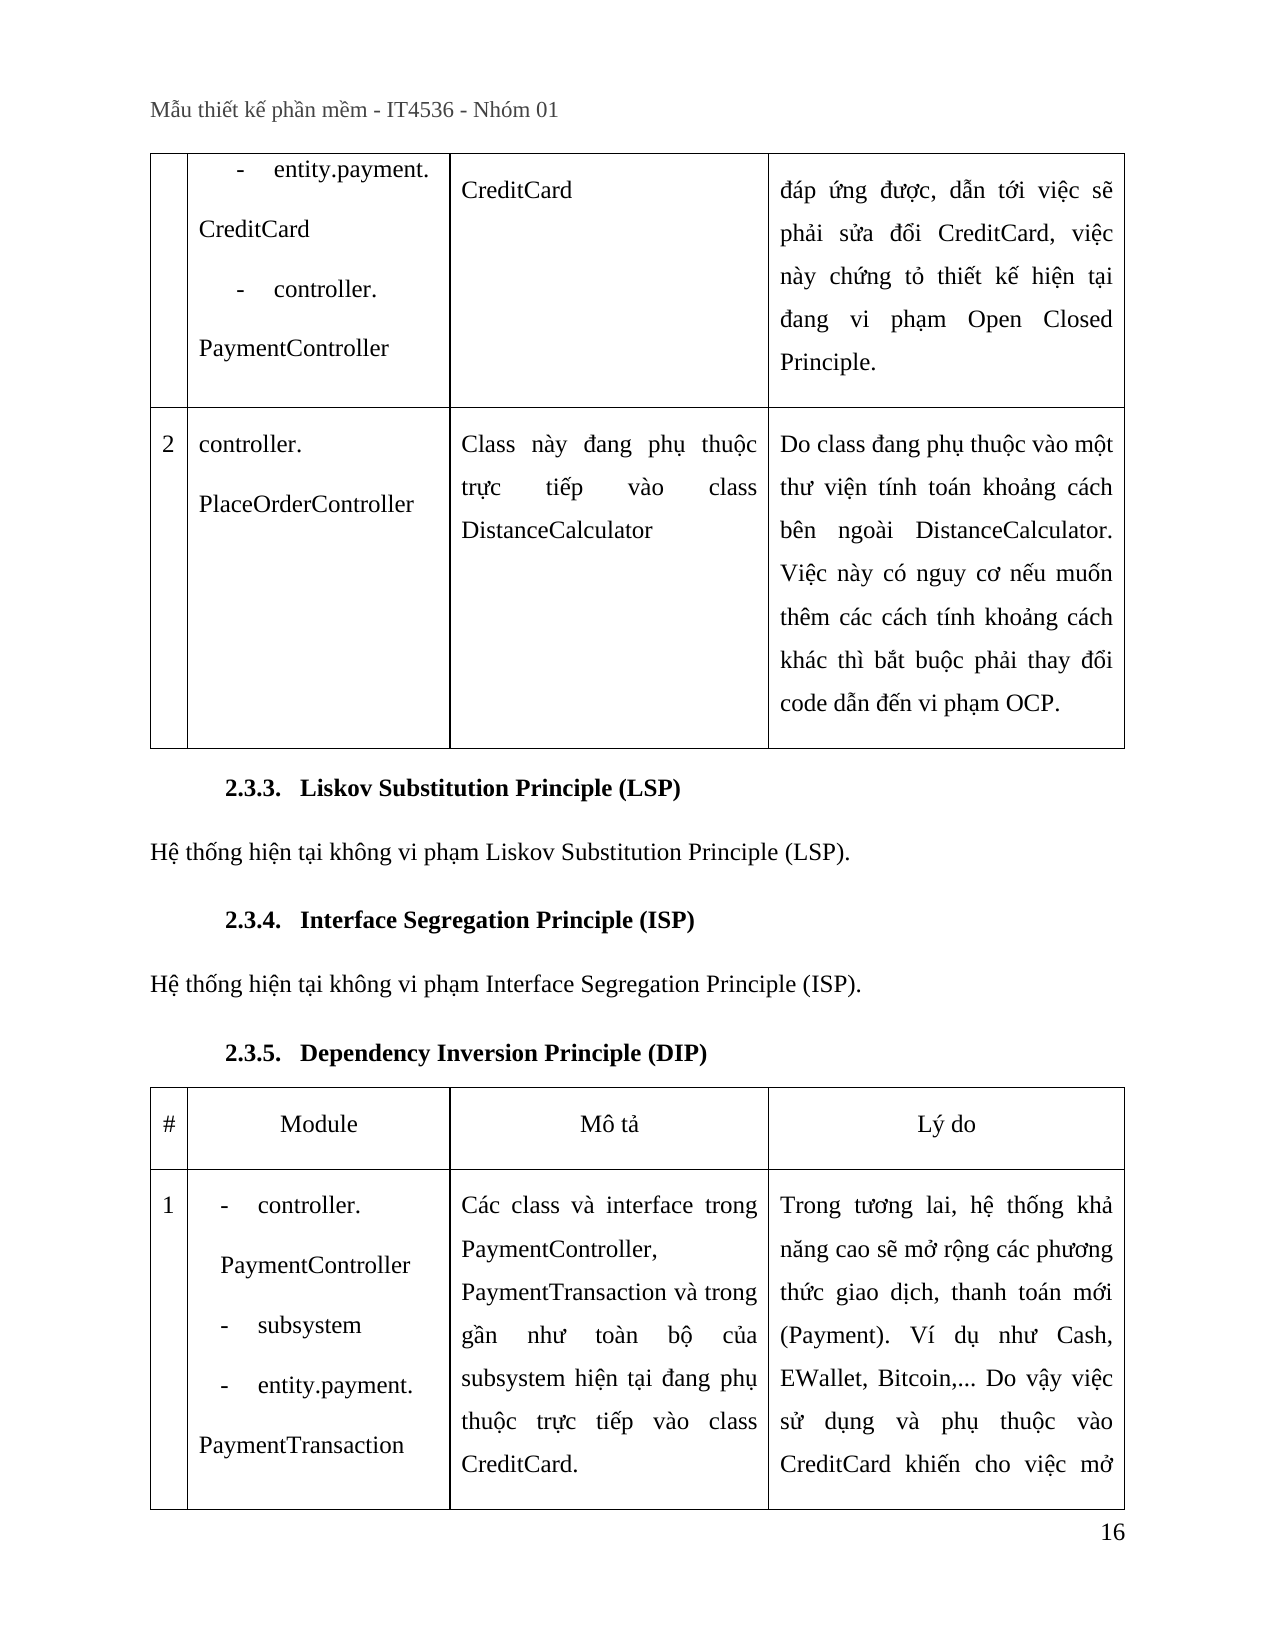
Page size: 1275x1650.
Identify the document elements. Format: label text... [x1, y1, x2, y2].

table_cell Class này đang phụ thuộc trực tiếp vào class DistanceCalculator [451, 408, 768, 747]
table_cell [769, 154, 1124, 407]
table_cell 1 [151, 154, 187, 407]
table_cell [188, 1170, 449, 1509]
table_cell 1 [151, 1170, 187, 1509]
table_cell 2 [151, 408, 187, 747]
table_header Mô tả [451, 1088, 768, 1169]
text Hệ thống hiện tại không vi phạm Interface Segregation Principle (ISP). [150, 969, 1125, 998]
text Hệ thống hiện tại không vi phạm Liskov Substitution Principle (LSP). [150, 837, 1125, 866]
table_header # [151, 1088, 187, 1169]
table_cell controller. PlaceOrderController [188, 408, 449, 747]
subtitle Dependency Inversion Principle (DIP) [225, 1038, 1125, 1066]
subtitle Liskov Substitution Principle (LSP) [225, 773, 1125, 802]
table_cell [769, 1170, 1124, 1509]
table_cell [451, 1170, 768, 1509]
subtitle Interface Segregation Principle (ISP) [225, 906, 1125, 934]
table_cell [451, 154, 768, 407]
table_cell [188, 154, 449, 407]
table_header Lý do [769, 1088, 1124, 1169]
table_header Module [188, 1088, 449, 1169]
table_cell Do class đang phụ thuộc vào một thư viện tính toán khoảng cách bên ngoài DistanceCalculator. Việc này có nguy cơ nếu muốn thêm các cách tính khoảng cách khác thì bắt buộc phải thay đổi code dẫn đến vi phạm OCP. [769, 408, 1124, 747]
